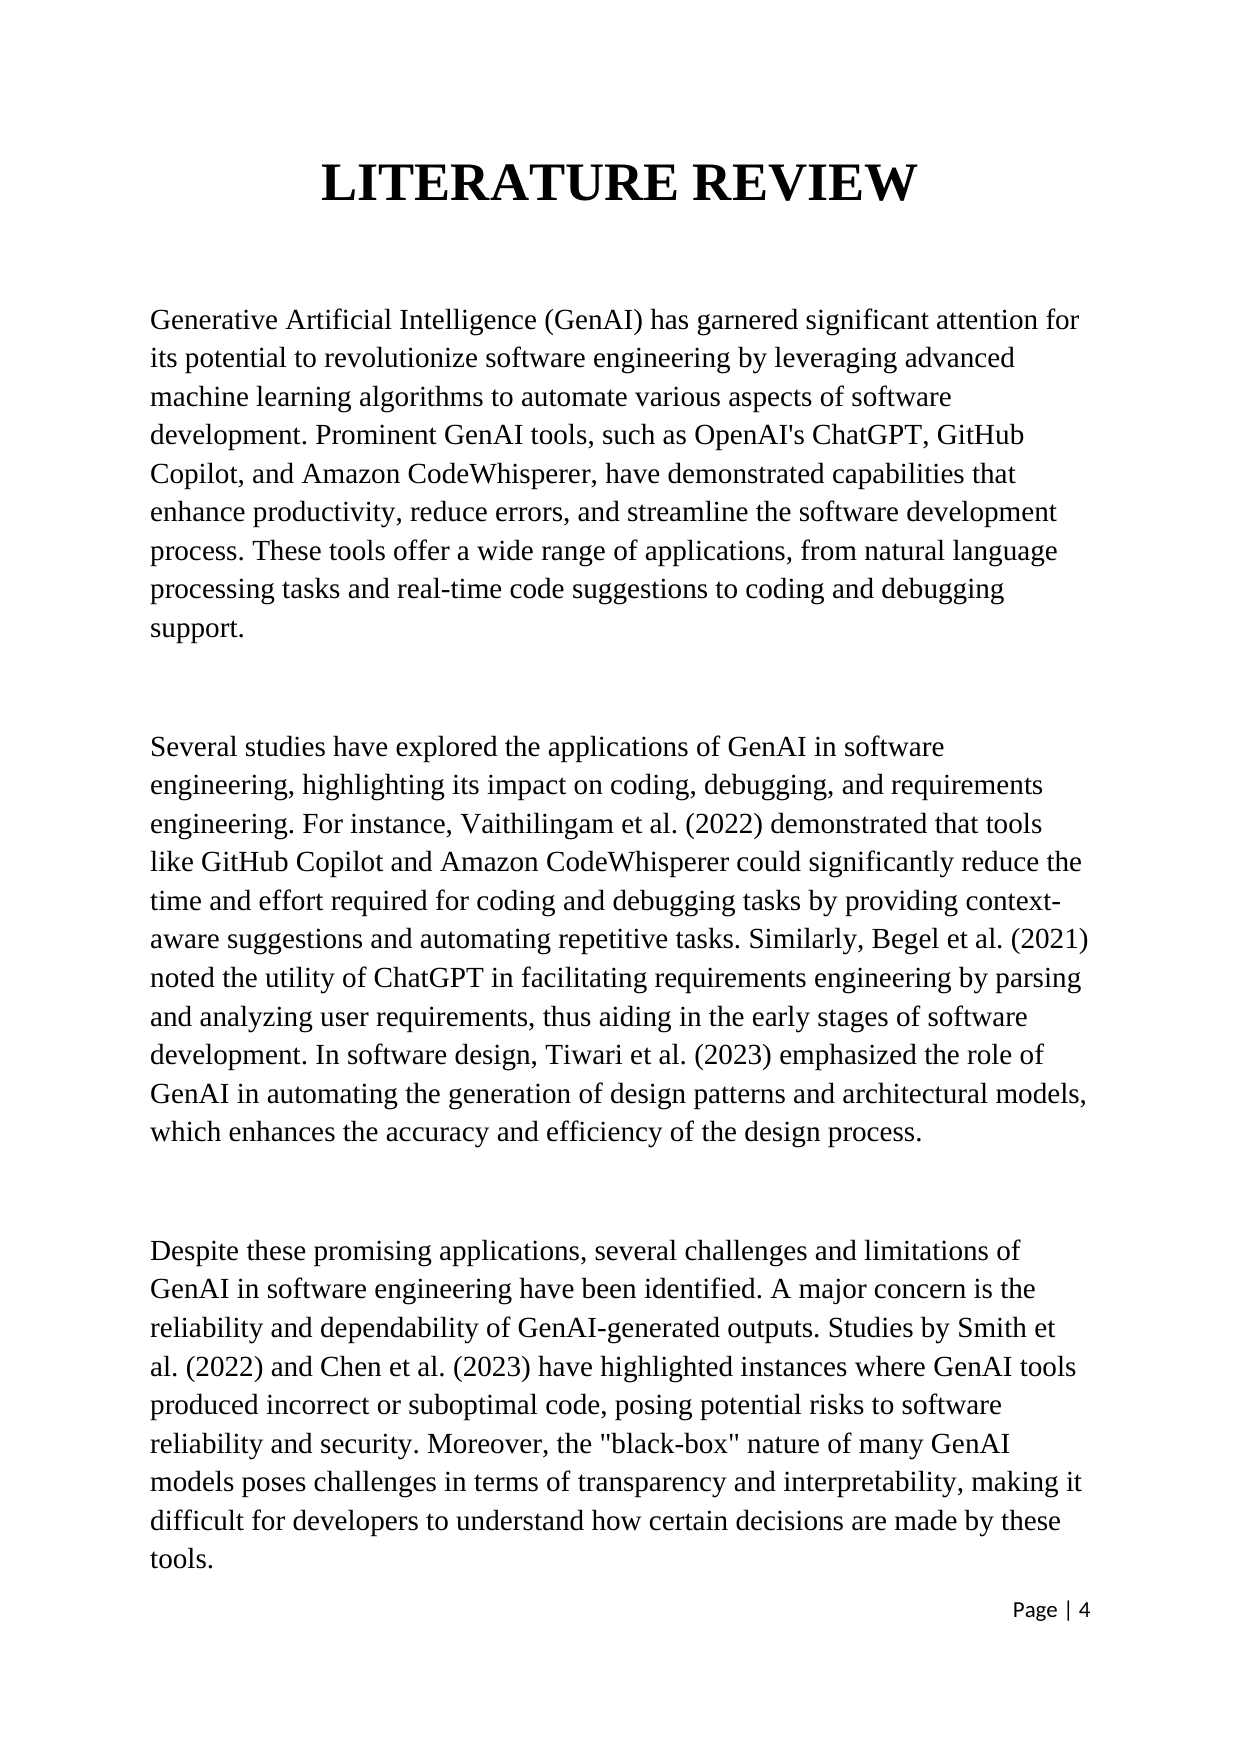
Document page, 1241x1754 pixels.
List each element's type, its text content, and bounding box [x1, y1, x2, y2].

text Generative Artificial Intelligence (GenAI) has garnered significant attention for its potential to revolutionize software engineering by leveraging advanced machine learning algorithms to automate various aspects of software development. Prominent GenAI tools, such as OpenAI's ChatGPT, GitHub Copilot, and Amazon CodeWhisperer, have demonstrated capabilities that enhance productivity, reduce errors, and streamline the software development process. These tools offer a wide range of applications, from natural language processing tasks and real-time code suggestions to coding and debugging support. [150, 302, 1090, 644]
text LITERATURE REVIEW [150, 150, 1090, 212]
text Despite these promising applications, several challenges and limitations of GenAI in software engineering have been identified. A major concern is the reliability and dependability of GenAI-generated outputs. Studies by Smith et al. (2022) and Chen et al. (2023) have highlighted instances where GenAI tools produced incorrect or suboptimal code, posing potential risks to software reliability and security. Moreover, the "black-box" nature of many GenAI models poses challenges in terms of transparency and interpretability, making it difficult for developers to understand how certain decisions are made by these tools. [150, 1233, 1090, 1575]
text Several studies have explored the applications of GenAI in software engineering, highlighting its impact on coding, debugging, and requirements engineering. For instance, Vaithilingam et al. (2022) demonstrated that tools like GitHub Copilot and Amazon CodeWhisperer could significantly reduce the time and effort required for coding and debugging tasks by providing context-aware suggestions and automating repetitive tasks. Similarly, Begel et al. (2021) noted the utility of ChatGPT in facilitating requirements engineering by parsing and analyzing user requirements, thus aiding in the early stages of software development. In software design, Tiwari et al. (2023) emphasized the role of GenAI in automating the generation of design patterns and architectural models, which enhances the accuracy and efficiency of the design process. [150, 729, 1090, 1148]
